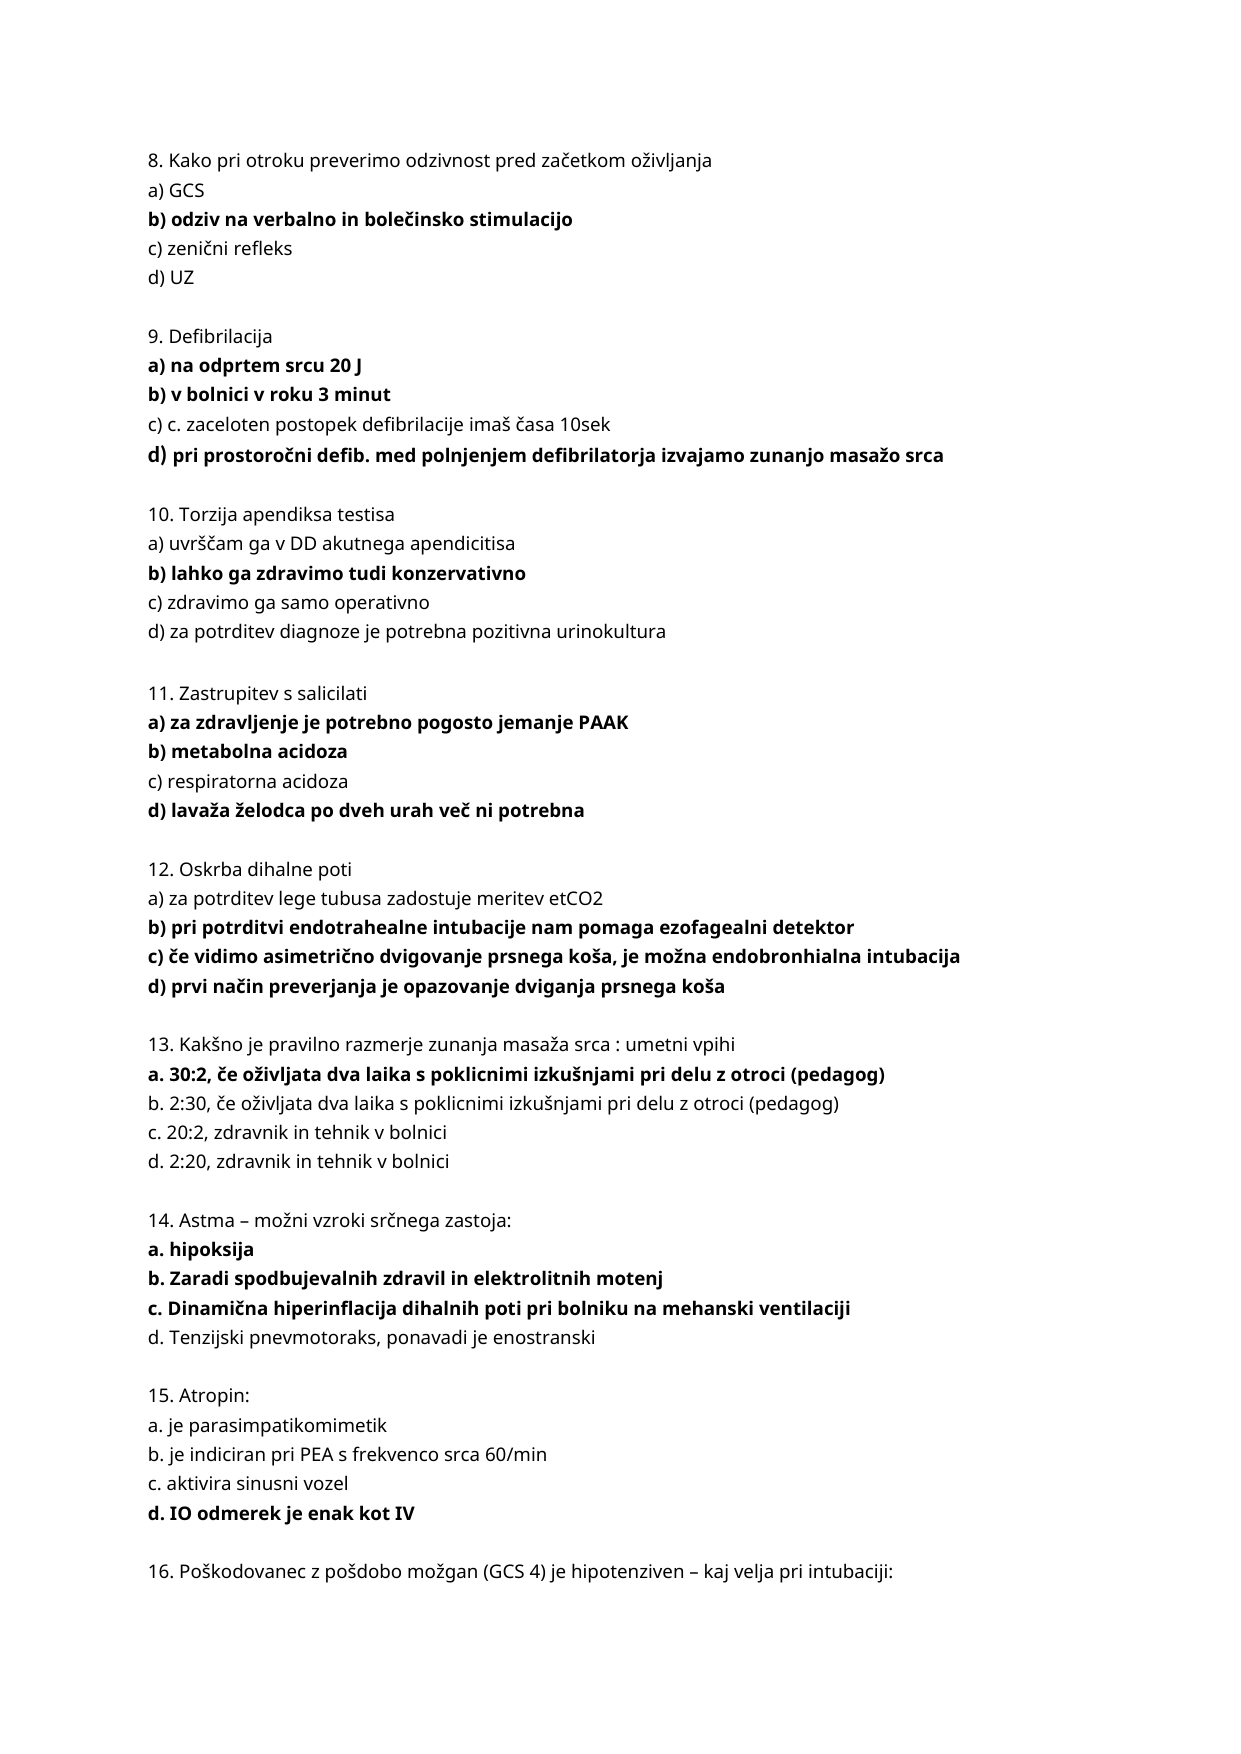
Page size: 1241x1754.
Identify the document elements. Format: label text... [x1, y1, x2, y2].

text b) lahko ga zdravimo tudi konzervativno [148, 560, 1093, 585]
text c) zdravimo ga samo operativno [148, 589, 1093, 615]
text d) pri prostoročni defib. med polnjenjem defibrilatorja izvajamo zunanjo masažo srca 10. Torzija apendiksa testisa [148, 440, 1093, 527]
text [148, 973, 1093, 1584]
text b) metabolna acidoza [148, 739, 1093, 764]
text c) zenični refleks [148, 235, 1093, 261]
text a) za potrditev lege tubusa zadostuje meritev etCO2 [148, 885, 1093, 911]
text a) na odprtem srcu 20 J b) v bolnici v roku 3 minut c) c. zaceloten postopek defibrilacije imaš časa 10sek [148, 352, 1093, 437]
text 11. Zastrupitev s salicilati [148, 680, 1093, 706]
text a) za zdravljenje je potrebno pogosto jemanje PAAK [148, 709, 1093, 735]
text 9. Defibrilacija [148, 294, 1093, 349]
text d) UZ [148, 265, 1093, 290]
text d) lavaža želodca po dveh urah več ni potrebna 12. Oskrba dihalne poti [148, 797, 1093, 881]
text d) za potrditev diagnoze je potrebna pozitivna urinokultura [148, 618, 1093, 676]
text a) GCS [148, 177, 1093, 202]
text 8. Kako pri otroku preverimo odzivnost pred začetkom oživljanja [148, 148, 1093, 173]
text c) če vidimo asimetrično dvigovanje prsnega koša, je možna endobronhialna intubacija [148, 944, 1093, 969]
text c) respiratorna acidoza [148, 768, 1093, 794]
text a) uvrščam ga v DD akutnega apendicitisa [148, 531, 1093, 556]
text b) pri potrditvi endotrahealne intubacije nam pomaga ezofagealni detektor [148, 914, 1093, 940]
text b) odziv na verbalno in bolečinsko stimulacijo [148, 206, 1093, 232]
